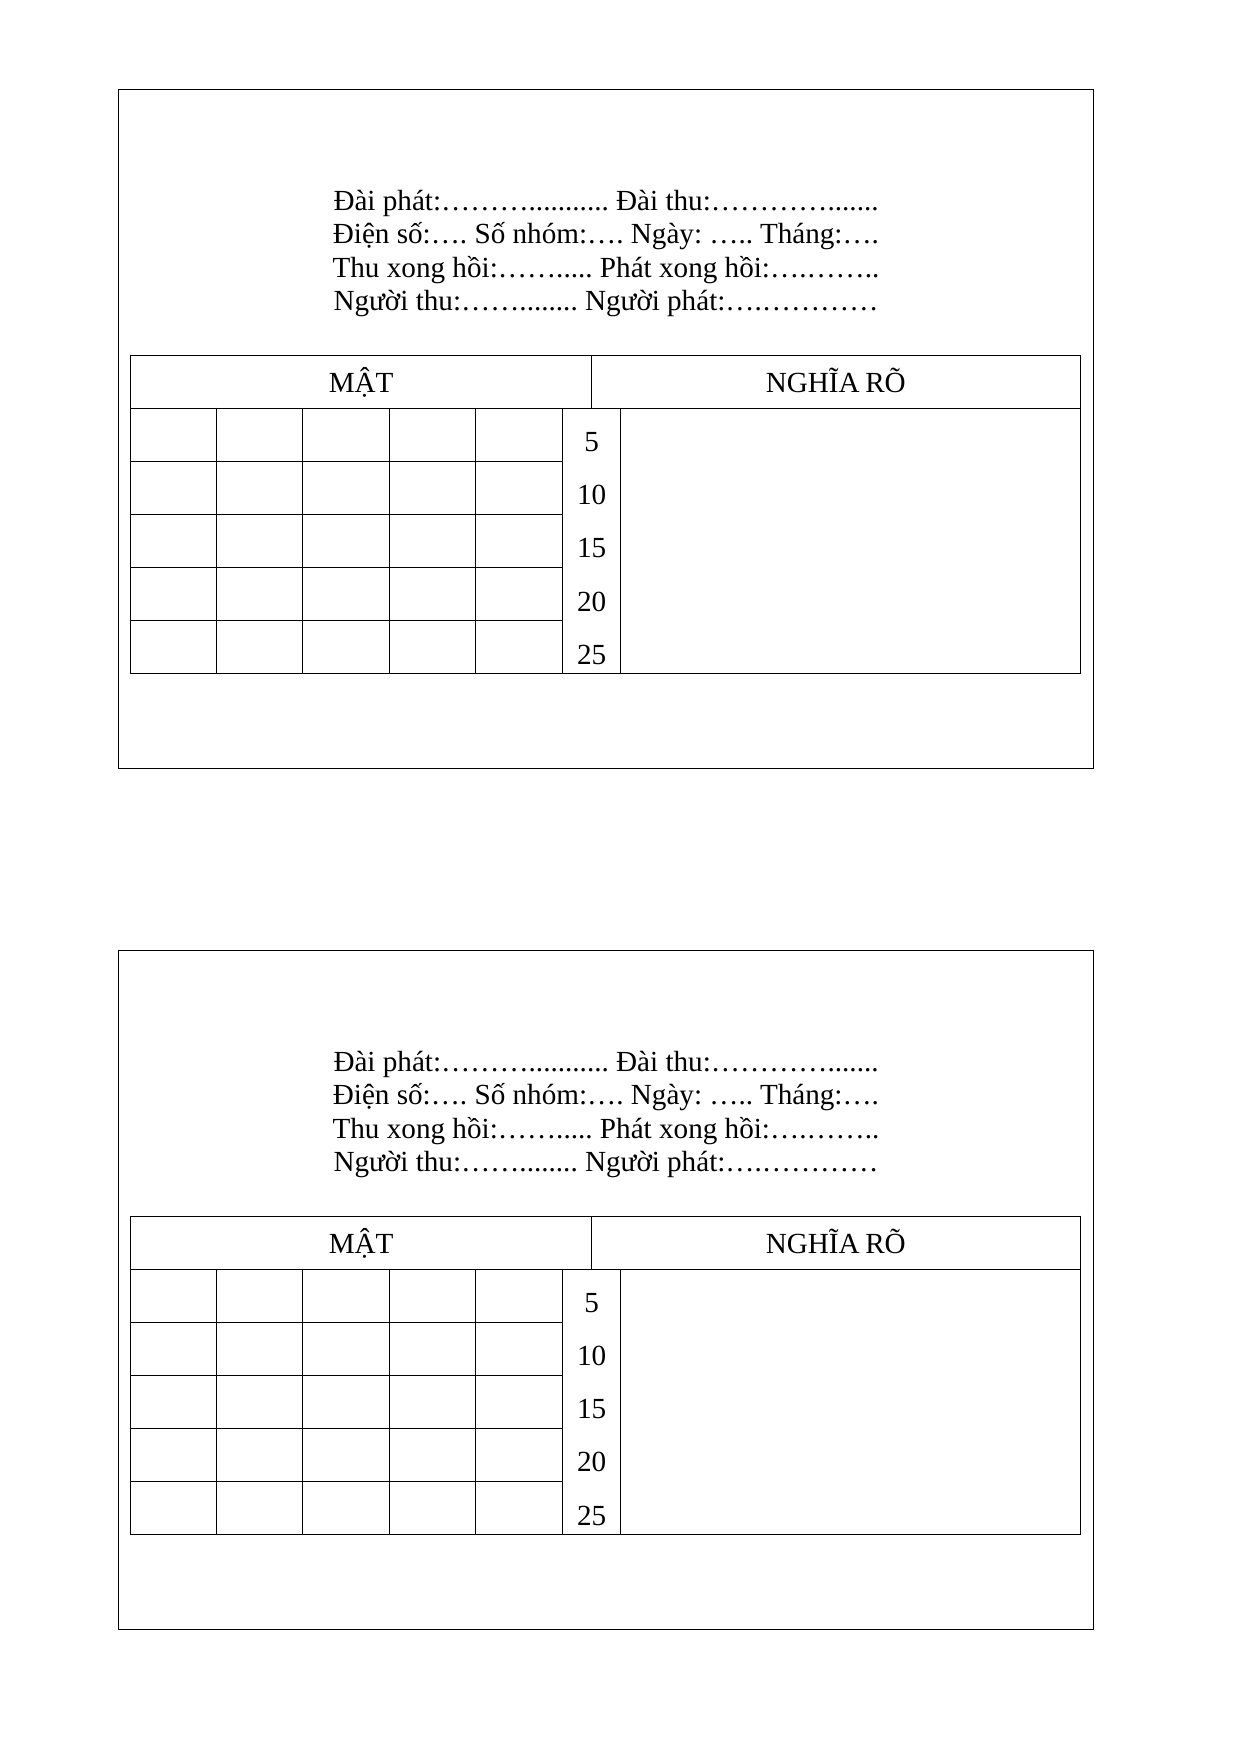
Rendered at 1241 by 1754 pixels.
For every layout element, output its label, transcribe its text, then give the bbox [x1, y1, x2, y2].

table_header Đài phát:………........... Đài thu:…………....... Điện số:…. Số nhóm:…. Ngày: ….. Tháng:…. Thu xong hồi:……..... Phát xong hồi:….…….. Người thu:……........ Người phát:….………… [119, 951, 1093, 1629]
table_cell Đài phát:………........... Đài thu:…………....... Điện số:…. Số nhóm:…. Ngày: ….. Tháng:…. Thu xong hồi:……..... Phát xong hồi:….…….. Người thu:……........ Người phát:….………… [119, 90, 1093, 768]
